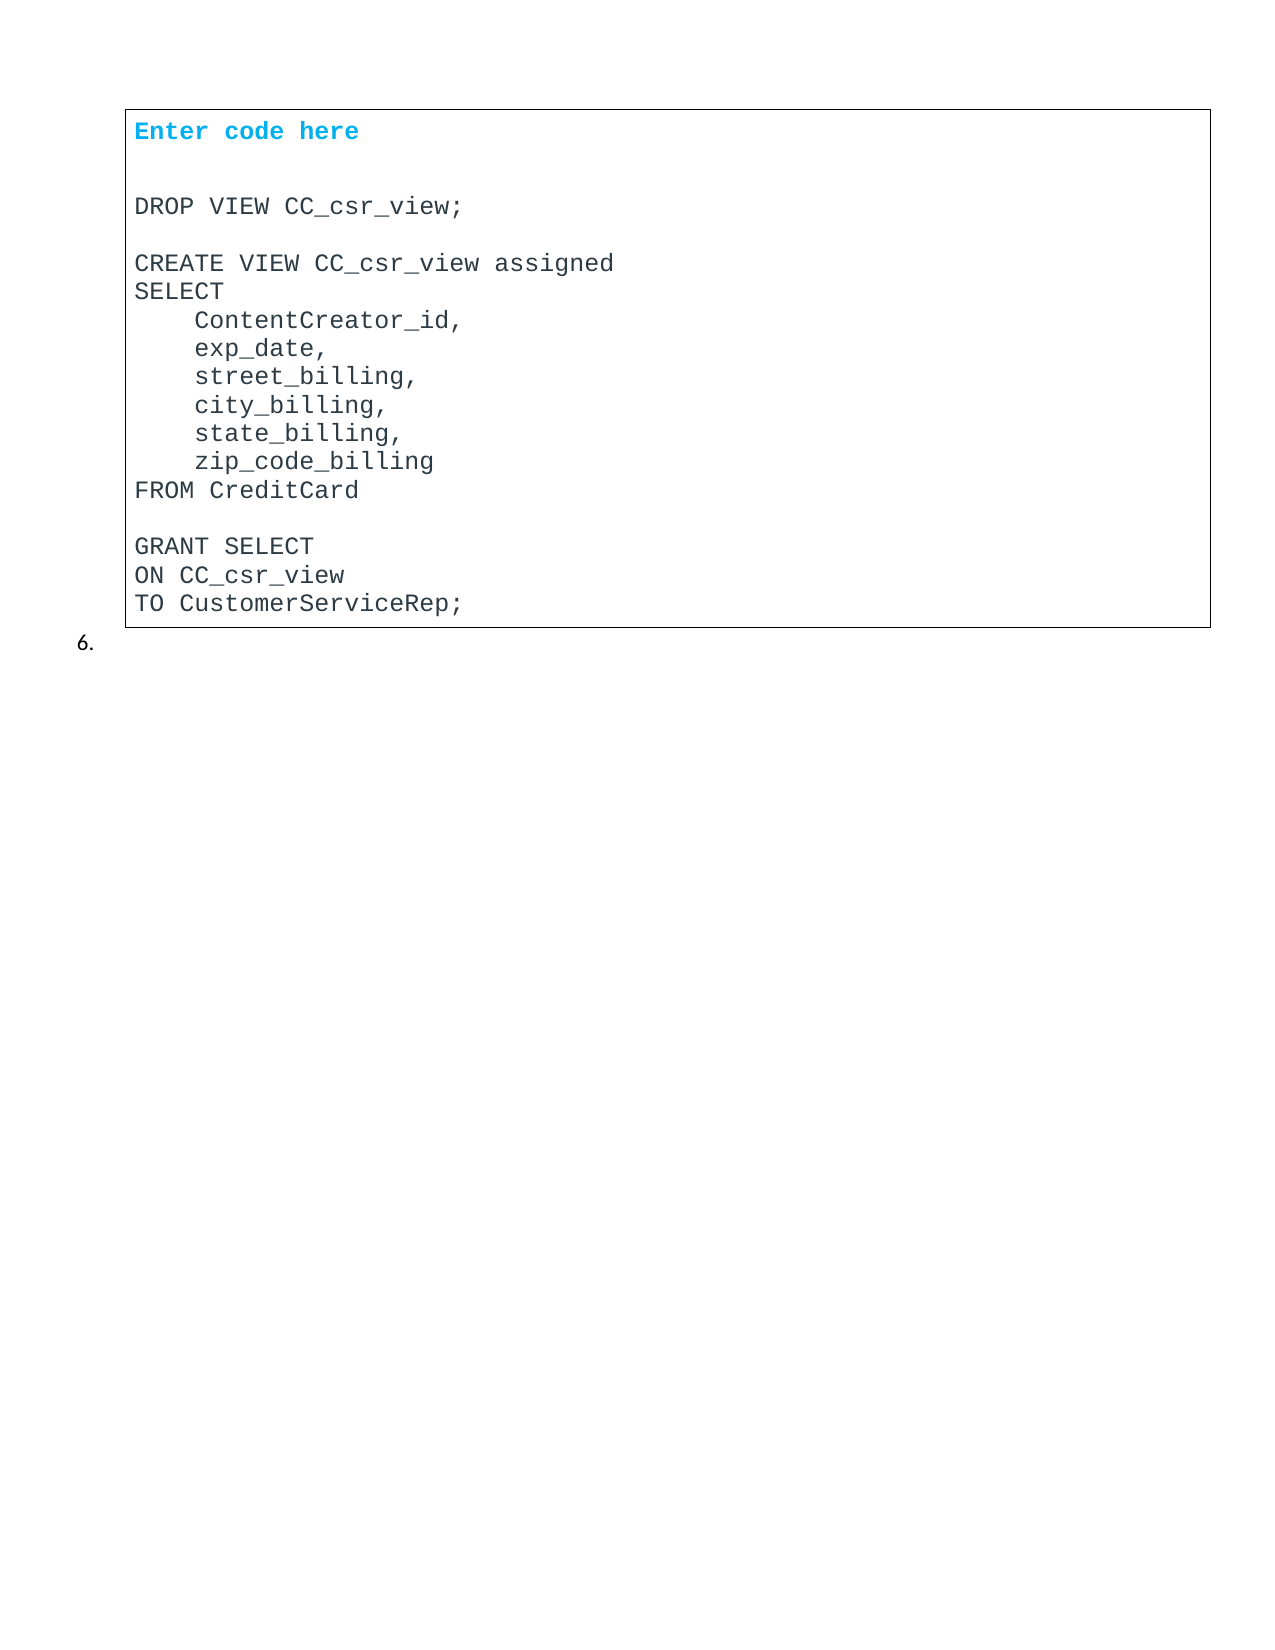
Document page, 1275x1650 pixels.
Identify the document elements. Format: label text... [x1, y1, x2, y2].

table_header Enter code here DROP VIEW CC_csr_view; CREATE VIEW CC_csr_view assigned SELECT ContentCreator_id, exp_date, street_billing, city_billing, state_billing, zip_code_billing FROM CreditCard GRANT SELECT ON CC_csr_view TO CustomerServiceRep; [126, 110, 1210, 627]
